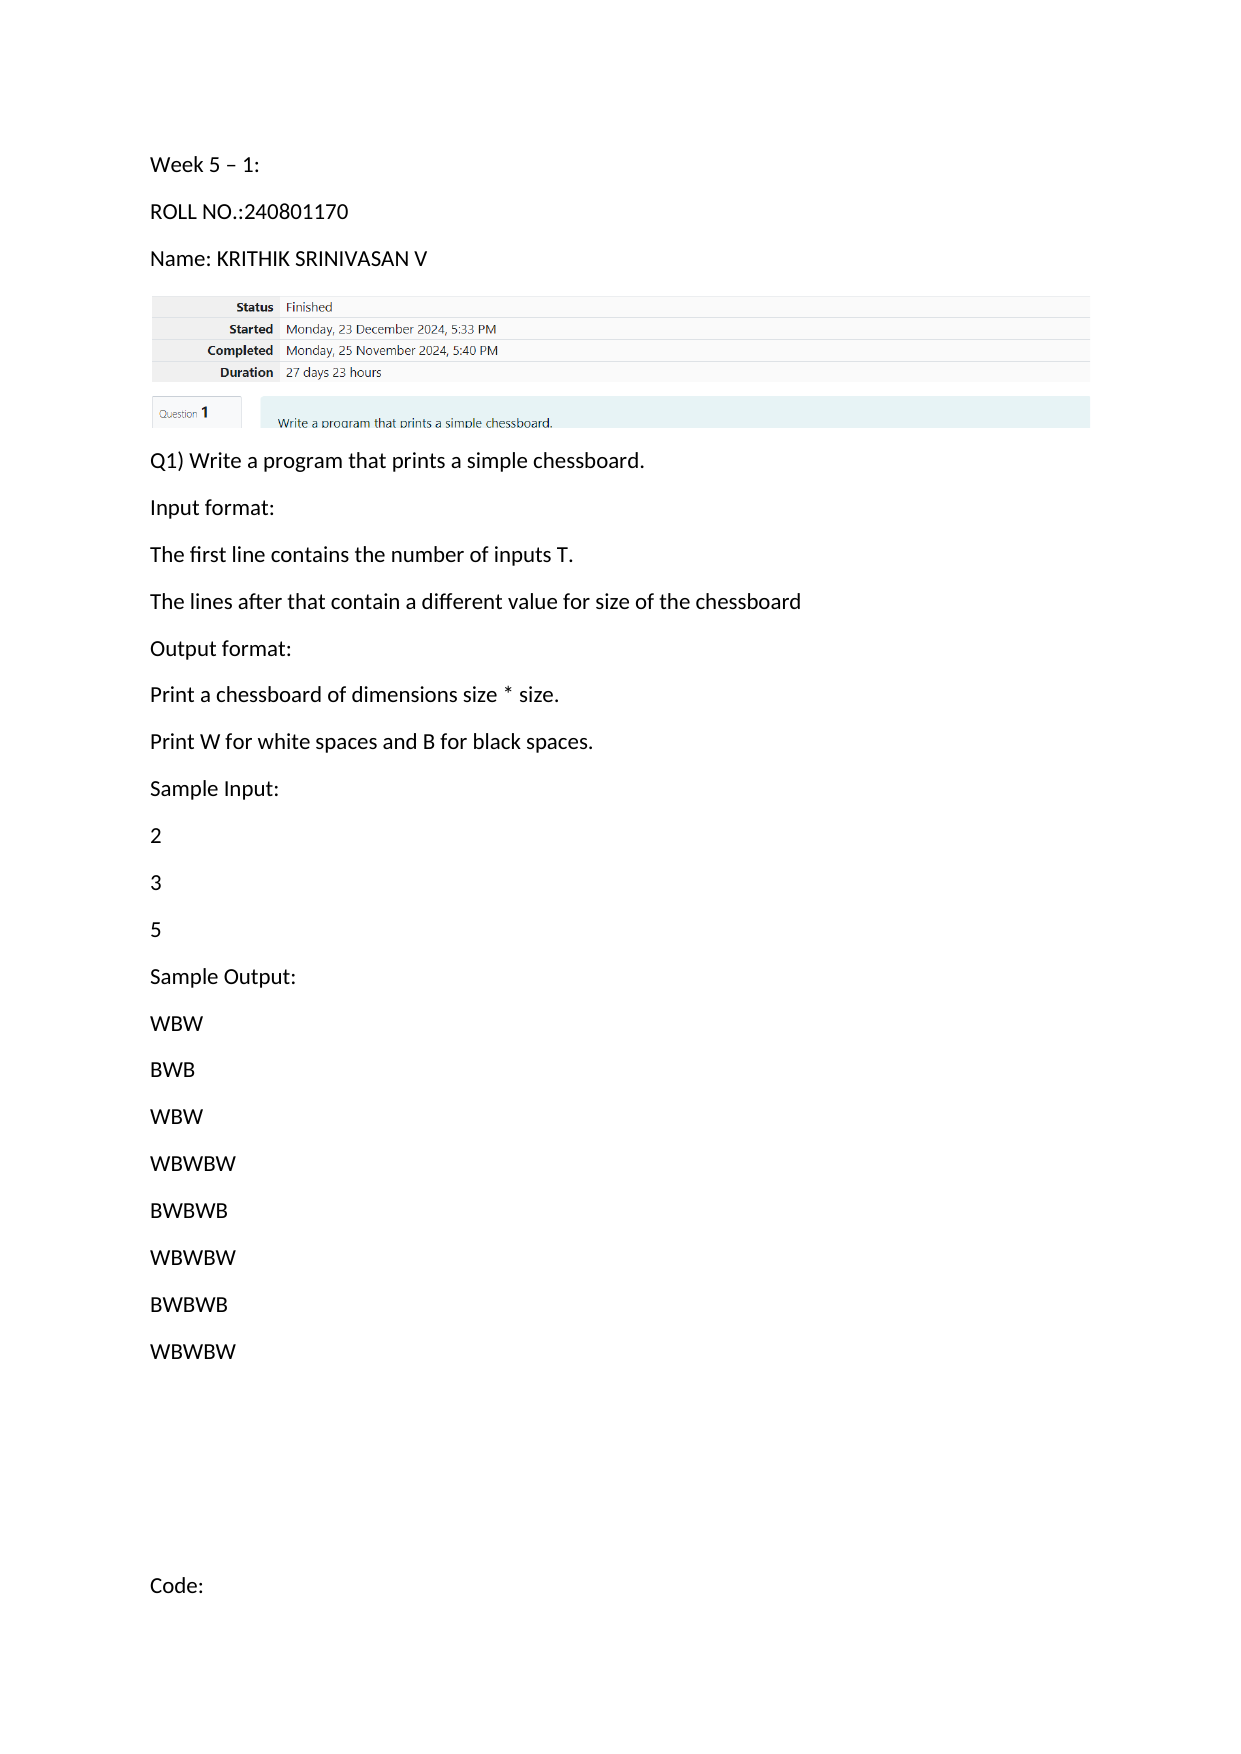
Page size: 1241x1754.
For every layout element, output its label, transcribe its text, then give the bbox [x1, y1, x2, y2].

text BWBWB [150, 1196, 1090, 1224]
text Input format: [150, 493, 1090, 521]
text ROLL NO.:240801170 [150, 197, 1090, 225]
text The first line contains the number of inputs T. [150, 540, 1090, 568]
text Print a chessboard of dimensions size * size. [150, 681, 1090, 709]
text BWB [150, 1056, 1090, 1084]
text Sample Output: [150, 962, 1090, 990]
text Sample Input: [150, 774, 1090, 802]
text Week 5 – 1: [150, 150, 1090, 178]
text Q1) Write a program that prints a simple chessboard. [150, 446, 1090, 474]
text BWBWB [150, 1290, 1090, 1318]
text WBWBW [150, 1243, 1090, 1271]
text Name: KRITHIK SRINIVASAN V [150, 244, 1090, 272]
text 3 [150, 868, 1090, 896]
text WBW [150, 1102, 1090, 1131]
text WBW [150, 1009, 1090, 1037]
text 2 [150, 821, 1090, 849]
text 5 [150, 915, 1090, 943]
picture [150, 290, 1091, 428]
text WBWBW [150, 1337, 1090, 1365]
text Code: [150, 1571, 1090, 1599]
text Print W for white spaces and B for black spaces. [150, 727, 1090, 756]
text WBWBW [150, 1149, 1090, 1177]
text Output format: [150, 634, 1090, 662]
text The lines after that contain a different value for size of the chessboard [150, 587, 1090, 615]
